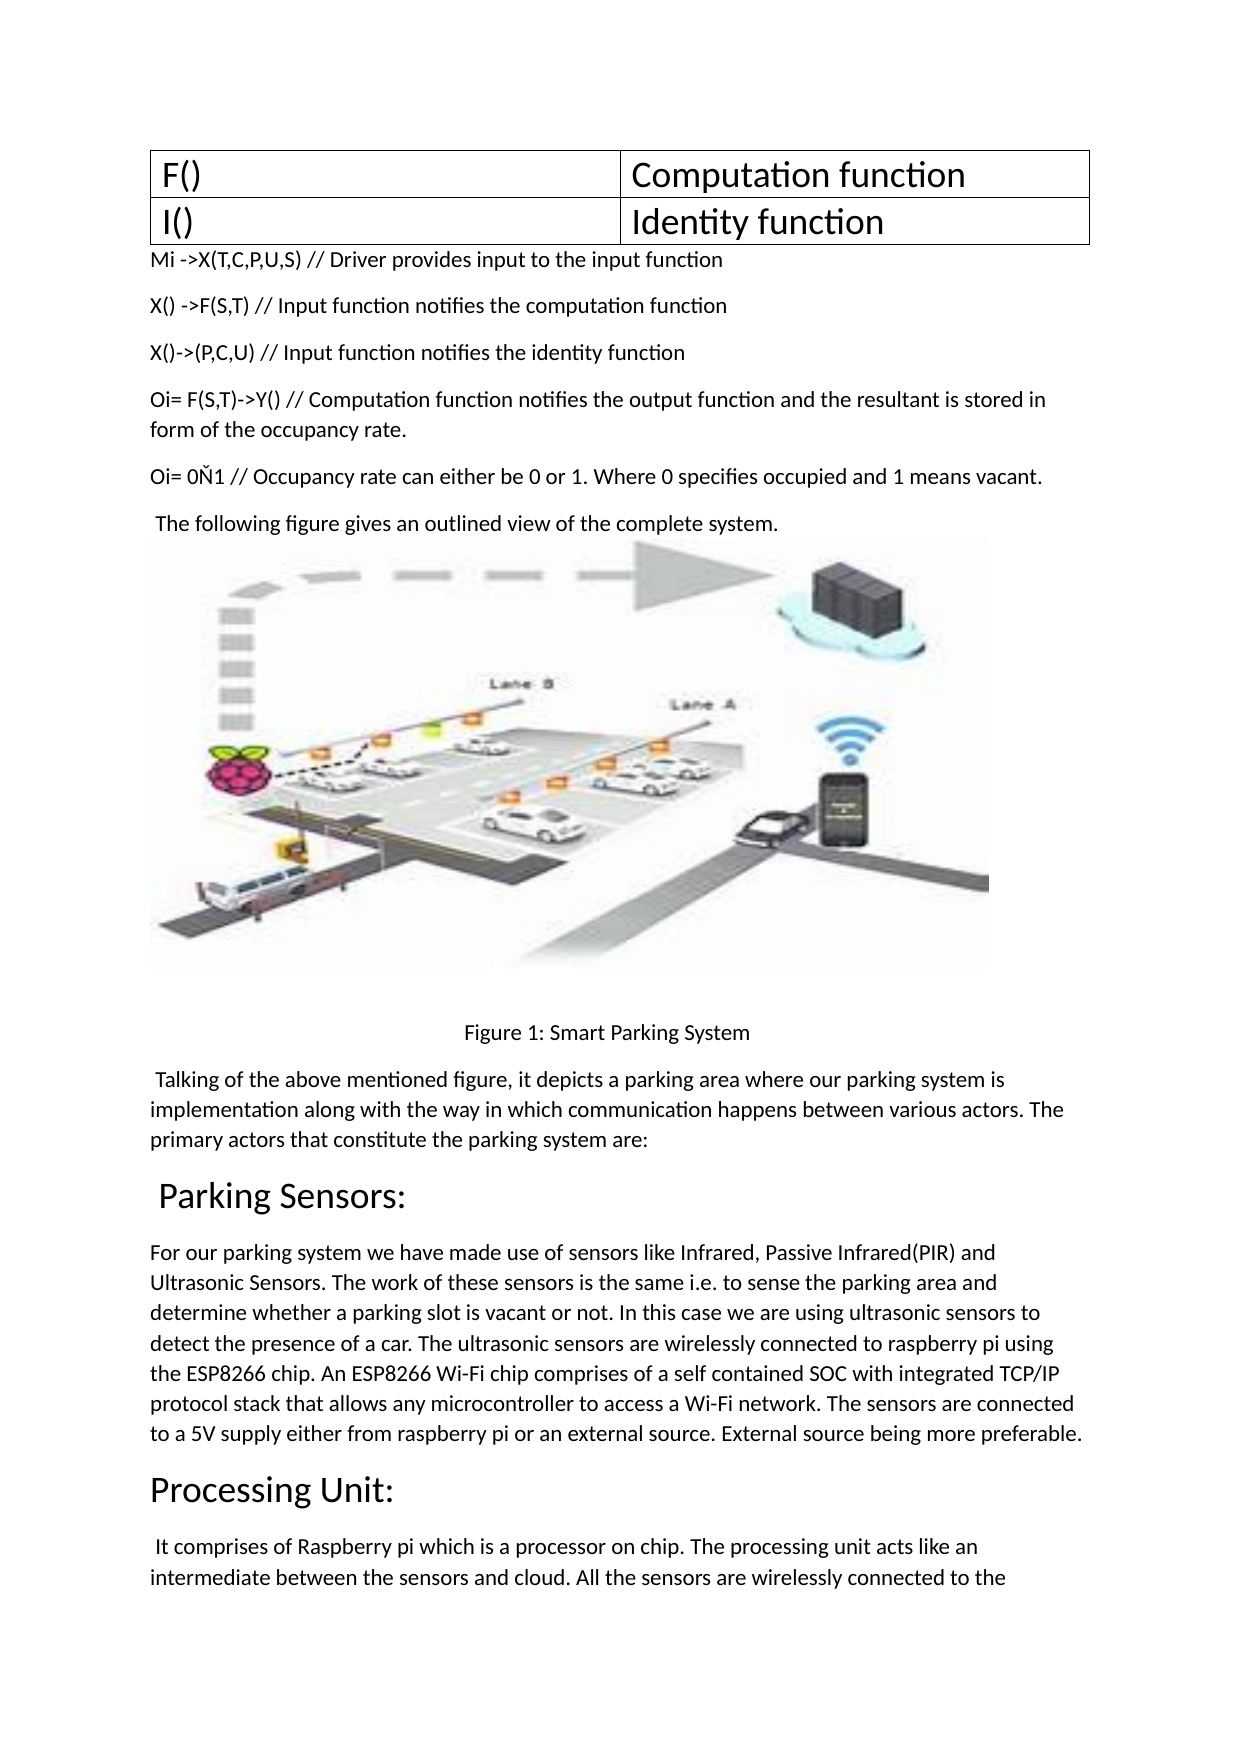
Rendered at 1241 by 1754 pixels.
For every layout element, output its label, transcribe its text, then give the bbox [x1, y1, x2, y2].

table_cell I() [151, 198, 620, 244]
text Talking of the above mentioned figure, it depicts a parking area where our parking system is implementation along with the way in which communication happens between various actors. The primary actors that constitute the parking system are: [150, 1065, 1090, 1153]
table_cell Computation function [621, 151, 1089, 197]
text X()->(P,C,U) // Input function notifies the identity function [150, 338, 1090, 367]
table_cell Identity function [621, 198, 1089, 244]
picture [150, 539, 989, 969]
text For our parking system we have made use of sensors like Infrared, Passive Infrared(PIR) and Ultrasonic Sensors. The work of these sensors is the same i.e. to sense the parking area and determine whether a parking slot is vacant or not. In this case we are using ultrasonic sensors to detect the presence of a car. The ultrasonic sensors are wirelessly connected to raspberry pi using the ESP8266 chip. An ESP8266 Wi-Fi chip comprises of a self contained SOC with integrated TCP/IP protocol stack that allows any microcontroller to access a Wi-Fi network. The sensors are connected to a 5V supply either from raspberry pi or an external source. External source being more preferable. [150, 1238, 1090, 1447]
text Processing Unit: [150, 1466, 1090, 1512]
text Figure 1: Smart Parking System [150, 1018, 1090, 1046]
text X() ->F(S,T) // Input function notifies the computation function [150, 292, 1090, 320]
text Oi= F(S,T)->Y() // Computation function notifies the output function and the resultant is stored in form of the occupancy rate. [150, 385, 1090, 444]
text Mi ->X(T,C,P,U,S) // Driver provides input to the input function [150, 245, 1090, 273]
text Oi= 0Ň1 // Occupancy rate can either be 0 or 1. Where 0 specifies occupied and 1 means vacant. [150, 462, 1090, 491]
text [150, 1532, 1090, 1591]
text Parking Sensors: [150, 1172, 1090, 1218]
table_cell F() [151, 151, 620, 197]
